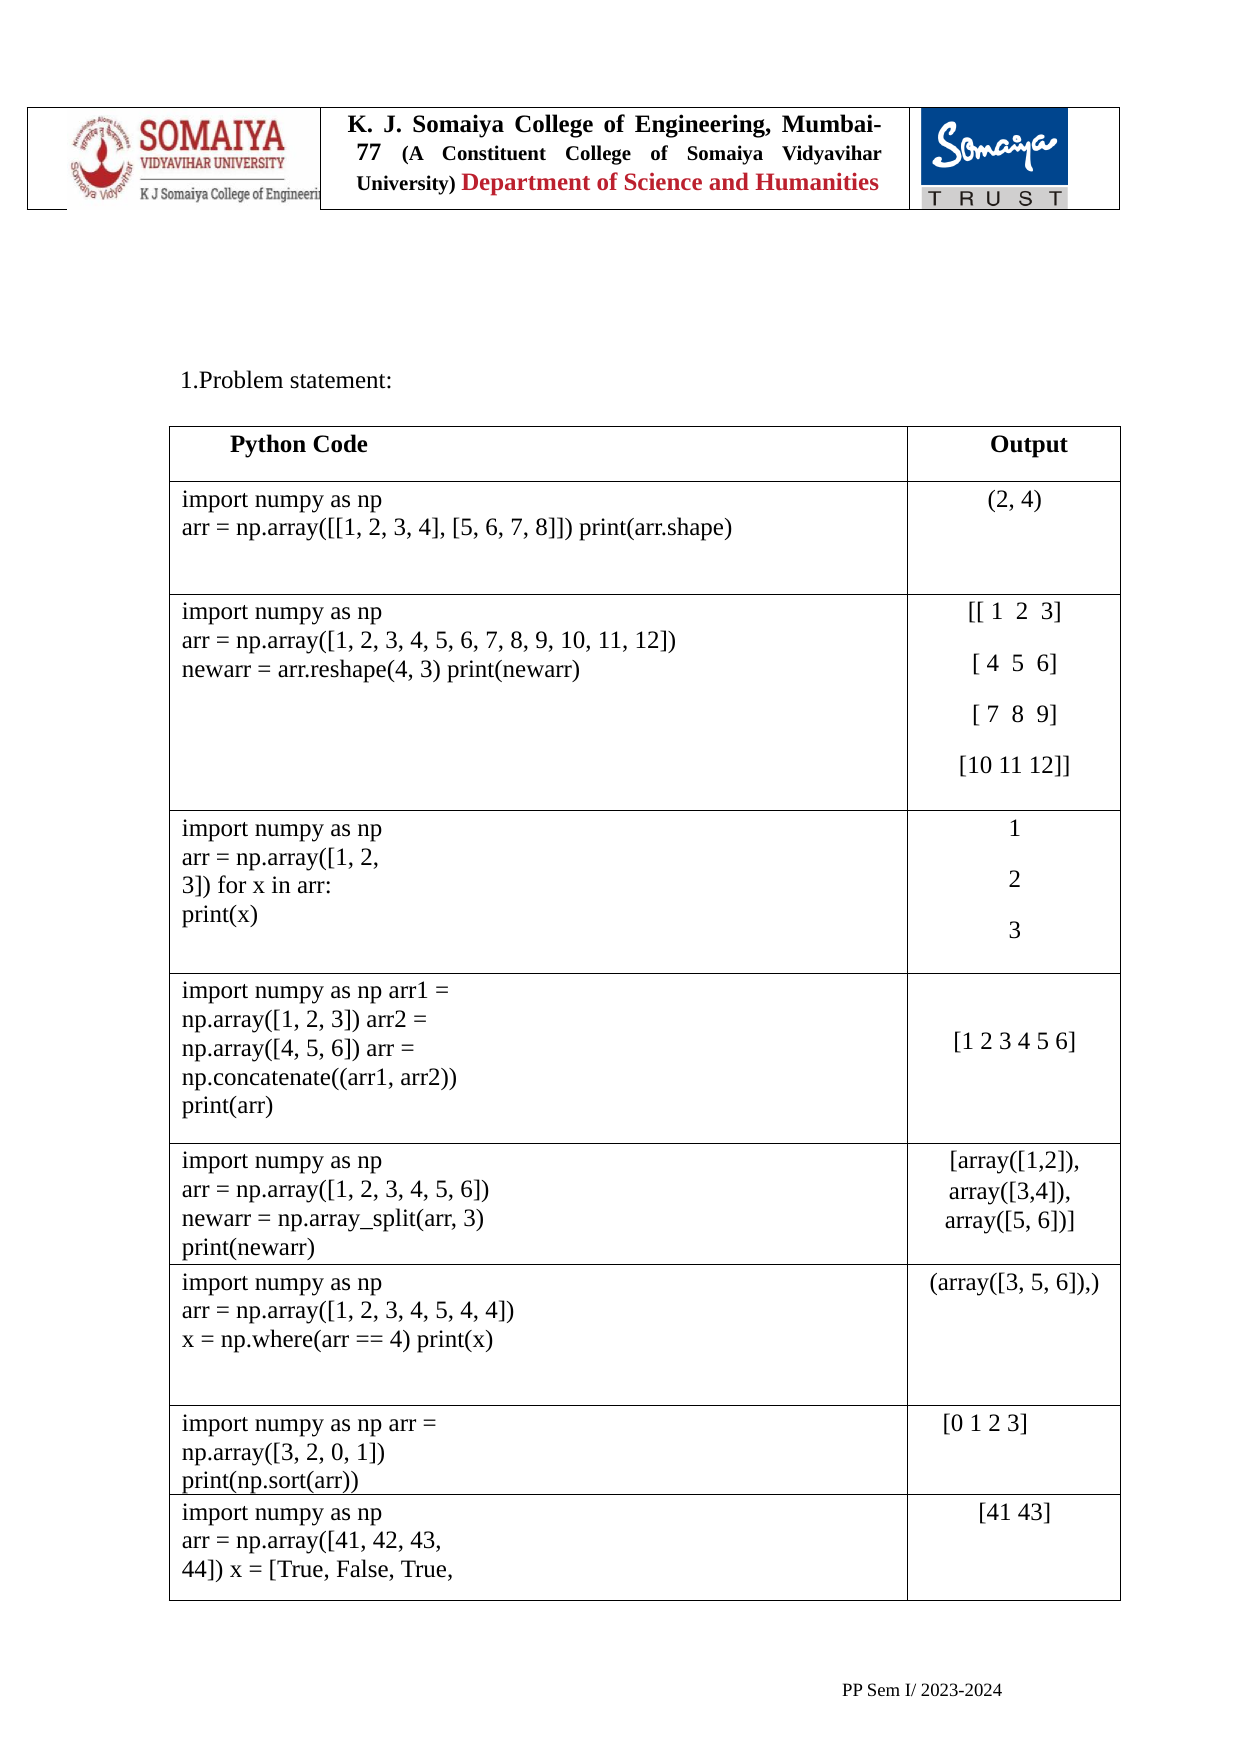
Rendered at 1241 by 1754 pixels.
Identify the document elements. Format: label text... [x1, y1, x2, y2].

table_header Output [908, 427, 1120, 481]
table_cell import numpy as np arr = np.array([3, 2, 0, 1]) print(np.sort(arr)) [170, 1406, 907, 1494]
table_cell import numpy as np arr1 = np.array([1, 2, 3]) arr2 = np.array([4, 5, 6]) arr = np.concatenate((arr1, arr2)) print(arr) [170, 974, 907, 1143]
text 1.Problem statement: [180, 365, 1108, 394]
table_cell import numpy as np arr = np.array([1, 2, 3, 4, 5, 4, 4]) x = np.where(arr == 4) print(x) [170, 1265, 907, 1405]
table_cell (2, 4) [908, 482, 1120, 594]
table_cell [41 43] [908, 1495, 1120, 1600]
table_cell import numpy as np arr = np.array([41, 42, 43, 44]) x = [True, False, True, False] newarr = arr[x] print(newarr) [170, 1495, 907, 1600]
table_header Python Code [170, 427, 907, 481]
table_cell [array([1,2]), array([3,4]), array([5, 6])] [908, 1144, 1120, 1264]
table_cell (array([3, 5, 6]),) [908, 1265, 1120, 1405]
table_cell import numpy as np arr = np.array([1, 2, 3, 4, 5, 6]) newarr = np.array_split(arr, 3) print(newarr) [170, 1144, 907, 1264]
table_cell import numpy as np arr = np.array([1, 2, 3, 4, 5, 6, 7, 8, 9, 10, 11, 12]) newarr = arr.reshape(4, 3) print(newarr) [170, 595, 907, 810]
picture [66, 108, 320, 210]
picture [921, 108, 1068, 209]
table_cell [[ 1 2 3] [ 4 5 6] [ 7 8 9] [10 11 12]] [908, 595, 1120, 810]
table_cell import numpy as np arr = np.array([1, 2, 3]) for x in arr: print(x) [170, 811, 907, 973]
table_cell [0 1 2 3] [908, 1406, 1120, 1494]
table_cell 1 2 3 [908, 811, 1120, 973]
table_cell import numpy as np arr = np.array([[1, 2, 3, 4], [5, 6, 7, 8]]) print(arr.shape) [170, 482, 907, 594]
table_cell [1 2 3 4 5 6] [908, 974, 1120, 1143]
